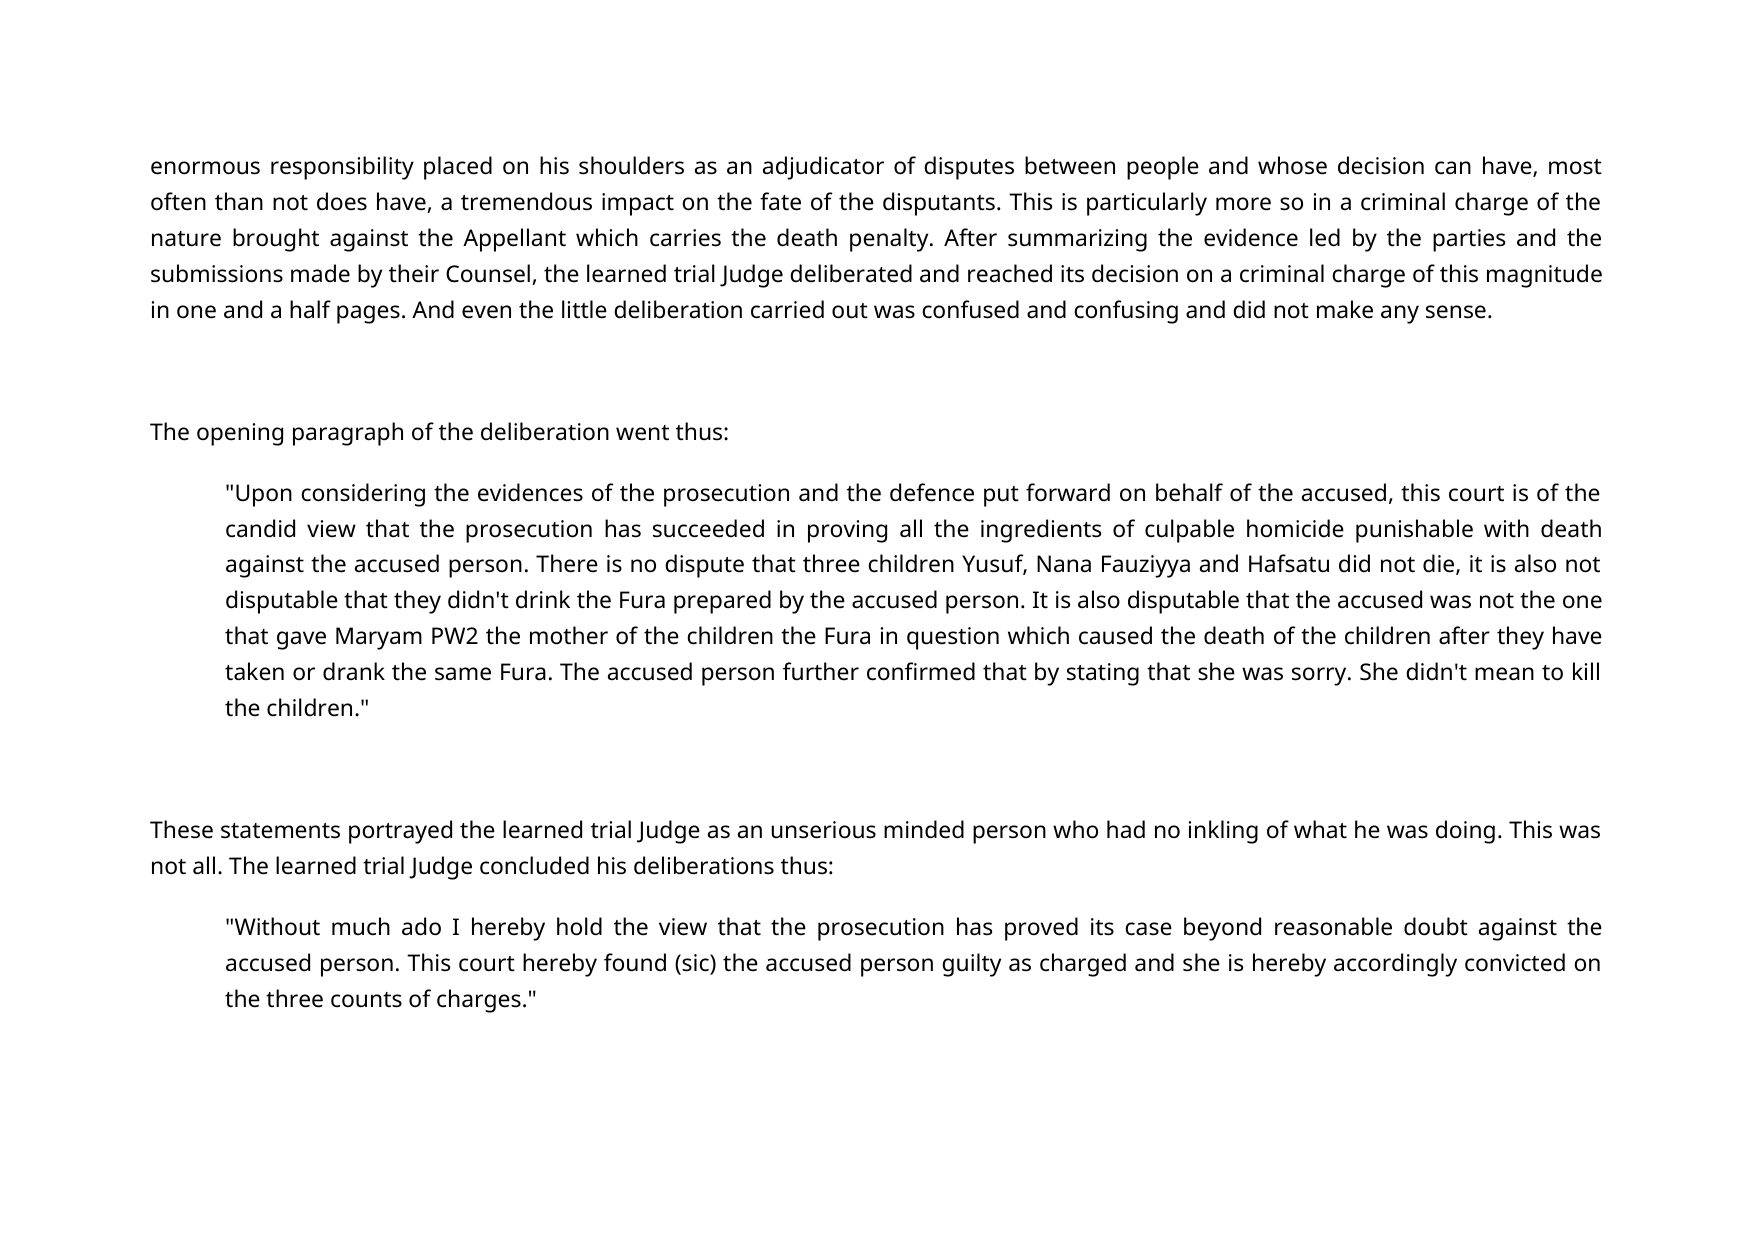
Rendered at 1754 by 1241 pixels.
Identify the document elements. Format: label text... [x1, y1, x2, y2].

text "Upon considering the evidences of the prosecution and the defence put forward on behalf of the accused, this court is of the candid view that the prosecution has succeeded in proving all the ingredients of culpable homicide punishable with death against the accused person. There is no dispute that three children Yusuf, Nana Fauziyya and Hafsatu did not die, it is also not disputable that they didn't drink the Fura prepared by the accused person. It is also disputable that the accused was not the one that gave Maryam PW2 the mother of the children the Fura in question which caused the death of the children after they have taken or drank the same Fura. The accused person further confirmed that by stating that she was sorry. She didn't mean to kill the children." [225, 477, 1604, 723]
text "Without much ado I hereby hold the view that the prosecution has proved its case beyond reasonable doubt against the accused person. This court hereby found (sic) the accused person guilty as charged and she is hereby accordingly convicted on the three counts of charges." [225, 911, 1604, 1014]
text The opening paragraph of the deliberation went thus: [150, 416, 1604, 447]
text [150, 150, 1604, 325]
text These statements portrayed the learned trial Judge as an unserious minded person who had no inkling of what he was doing. This was not all. The learned trial Judge concluded his deliberations thus: [150, 814, 1604, 881]
